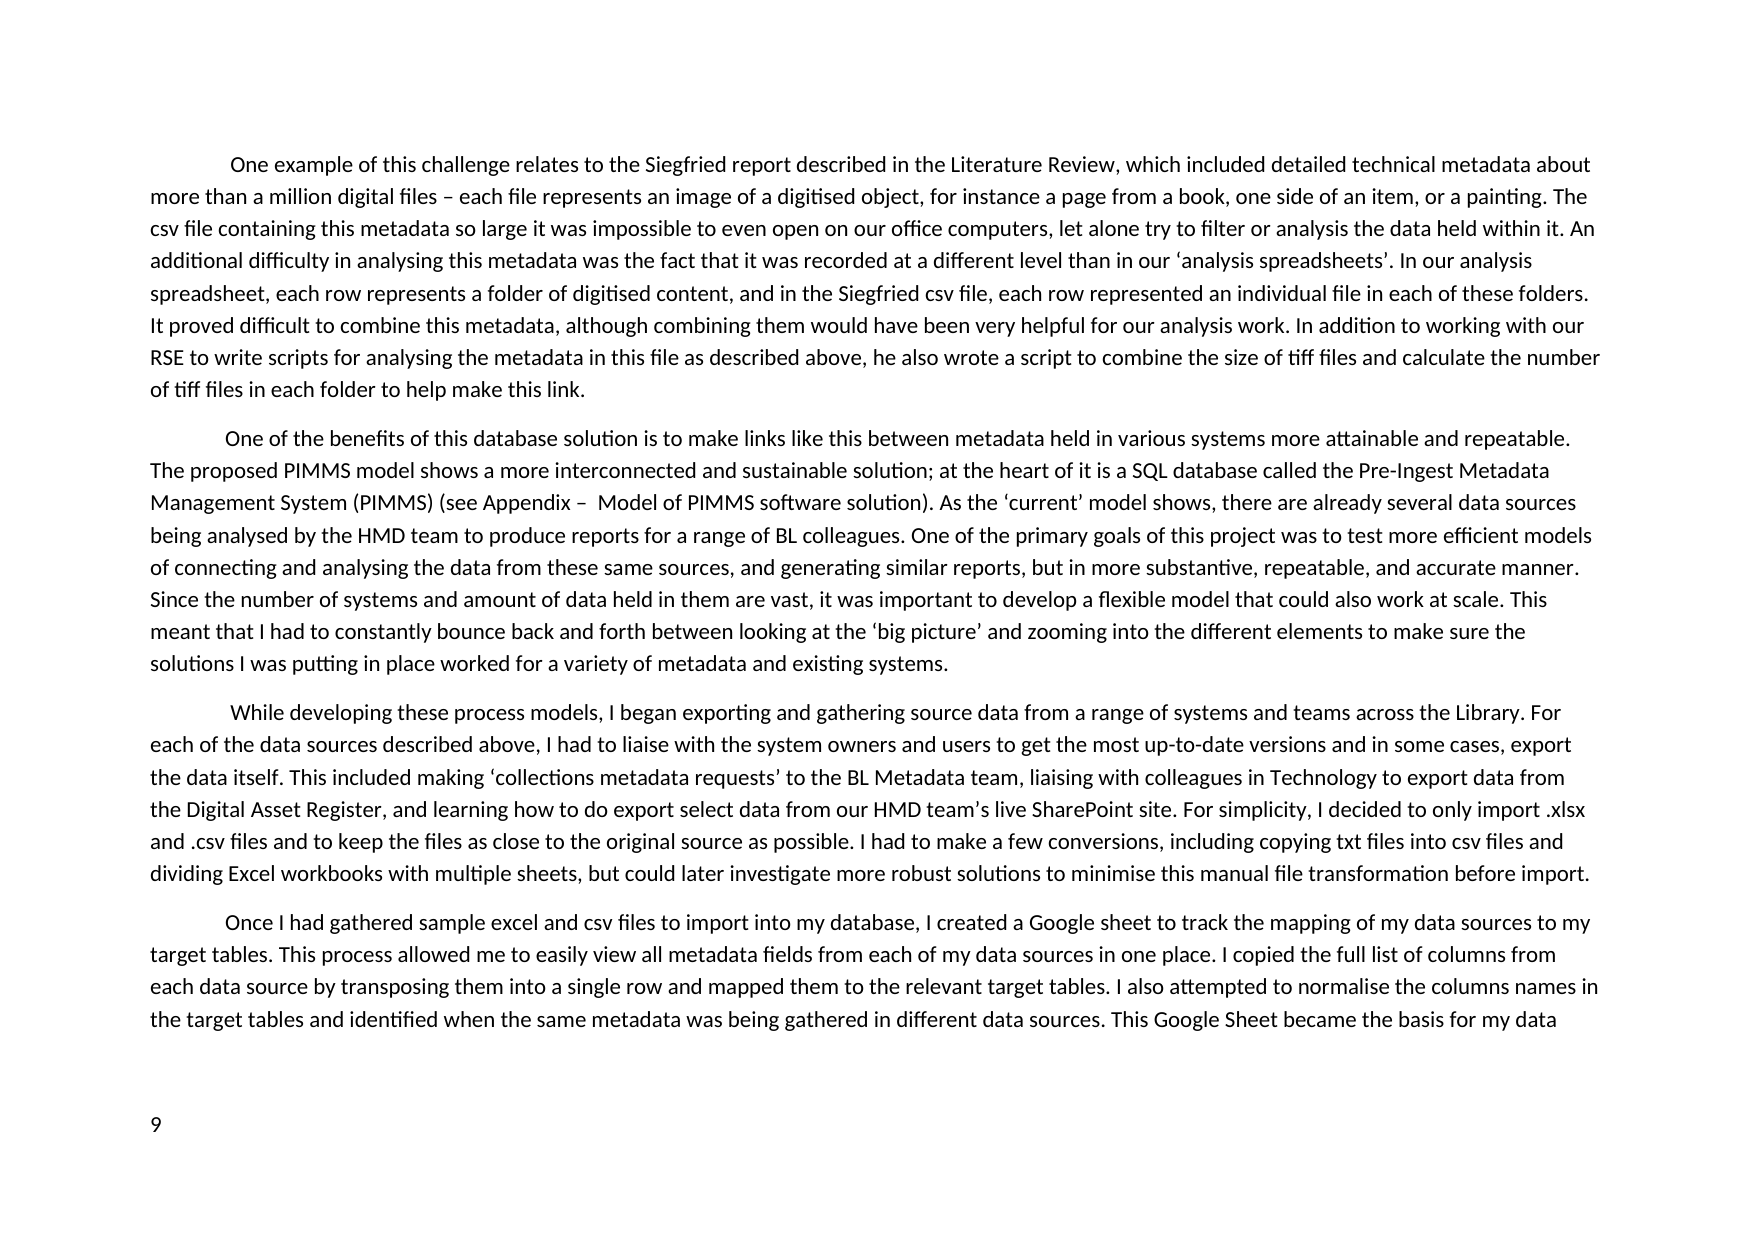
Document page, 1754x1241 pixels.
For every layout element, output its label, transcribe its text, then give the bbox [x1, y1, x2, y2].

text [150, 908, 1604, 1033]
text One example of this challenge relates to the Siegfried report described in the Literature Review, which included detailed technical metadata about more than a million digital files – each file represents an image of a digitised object, for instance a page from a book, one side of an item, or a painting. The csv file containing this metadata so large it was impossible to even open on our office computers, let alone try to filter or analysis the data held within it. An additional difficulty in analysing this metadata was the fact that it was recorded at a different level than in our ‘analysis spreadsheets’. In our analysis spreadsheet, each row represents a folder of digitised content, and in the Siegfried csv file, each row represented an individual file in each of these folders. It proved difficult to combine this metadata, although combining them would have been very helpful for our analysis work. In addition to working with our RSE to write scripts for analysing the metadata in this file as described above, he also wrote a script to combine the size of tiff files and calculate the number of tiff files in each folder to help make this link. [150, 150, 1604, 403]
text One of the benefits of this database solution is to make links like this between metadata held in various systems more attainable and repeatable. The proposed PIMMS model shows a more interconnected and sustainable solution; at the heart of it is a SQL database called the Pre-Ingest Metadata Management System (PIMMS) (see Appendix – Model of PIMMS software solution). As the ‘current’ model shows, there are already several data sources being analysed by the HMD team to produce reports for a range of BL colleagues. One of the primary goals of this project was to test more efficient models of connecting and analysing the data from these same sources, and generating similar reports, but in more substantive, repeatable, and accurate manner. Since the number of systems and amount of data held in them are vast, it was important to develop a flexible model that could also work at scale. This meant that I had to constantly bounce back and forth between looking at the ‘big picture’ and zooming into the different elements to make sure the solutions I was putting in place worked for a variety of metadata and existing systems. [150, 424, 1604, 677]
text While developing these process models, I began exporting and gathering source data from a range of systems and teams across the Library. For each of the data sources described above, I had to liaise with the system owners and users to get the most up-to-date versions and in some cases, export the data itself. This included making ‘collections metadata requests’ to the BL Metadata team, liaising with colleagues in Technology to export data from the Digital Asset Register, and learning how to do export select data from our HMD team’s live SharePoint site. For simplicity, I decided to only import .xlsx and .csv files and to keep the files as close to the original source as possible. I had to make a few conversions, including copying txt files into csv files and dividing Excel workbooks with multiple sheets, but could later investigate more robust solutions to minimise this manual file transformation before import. [150, 698, 1604, 887]
